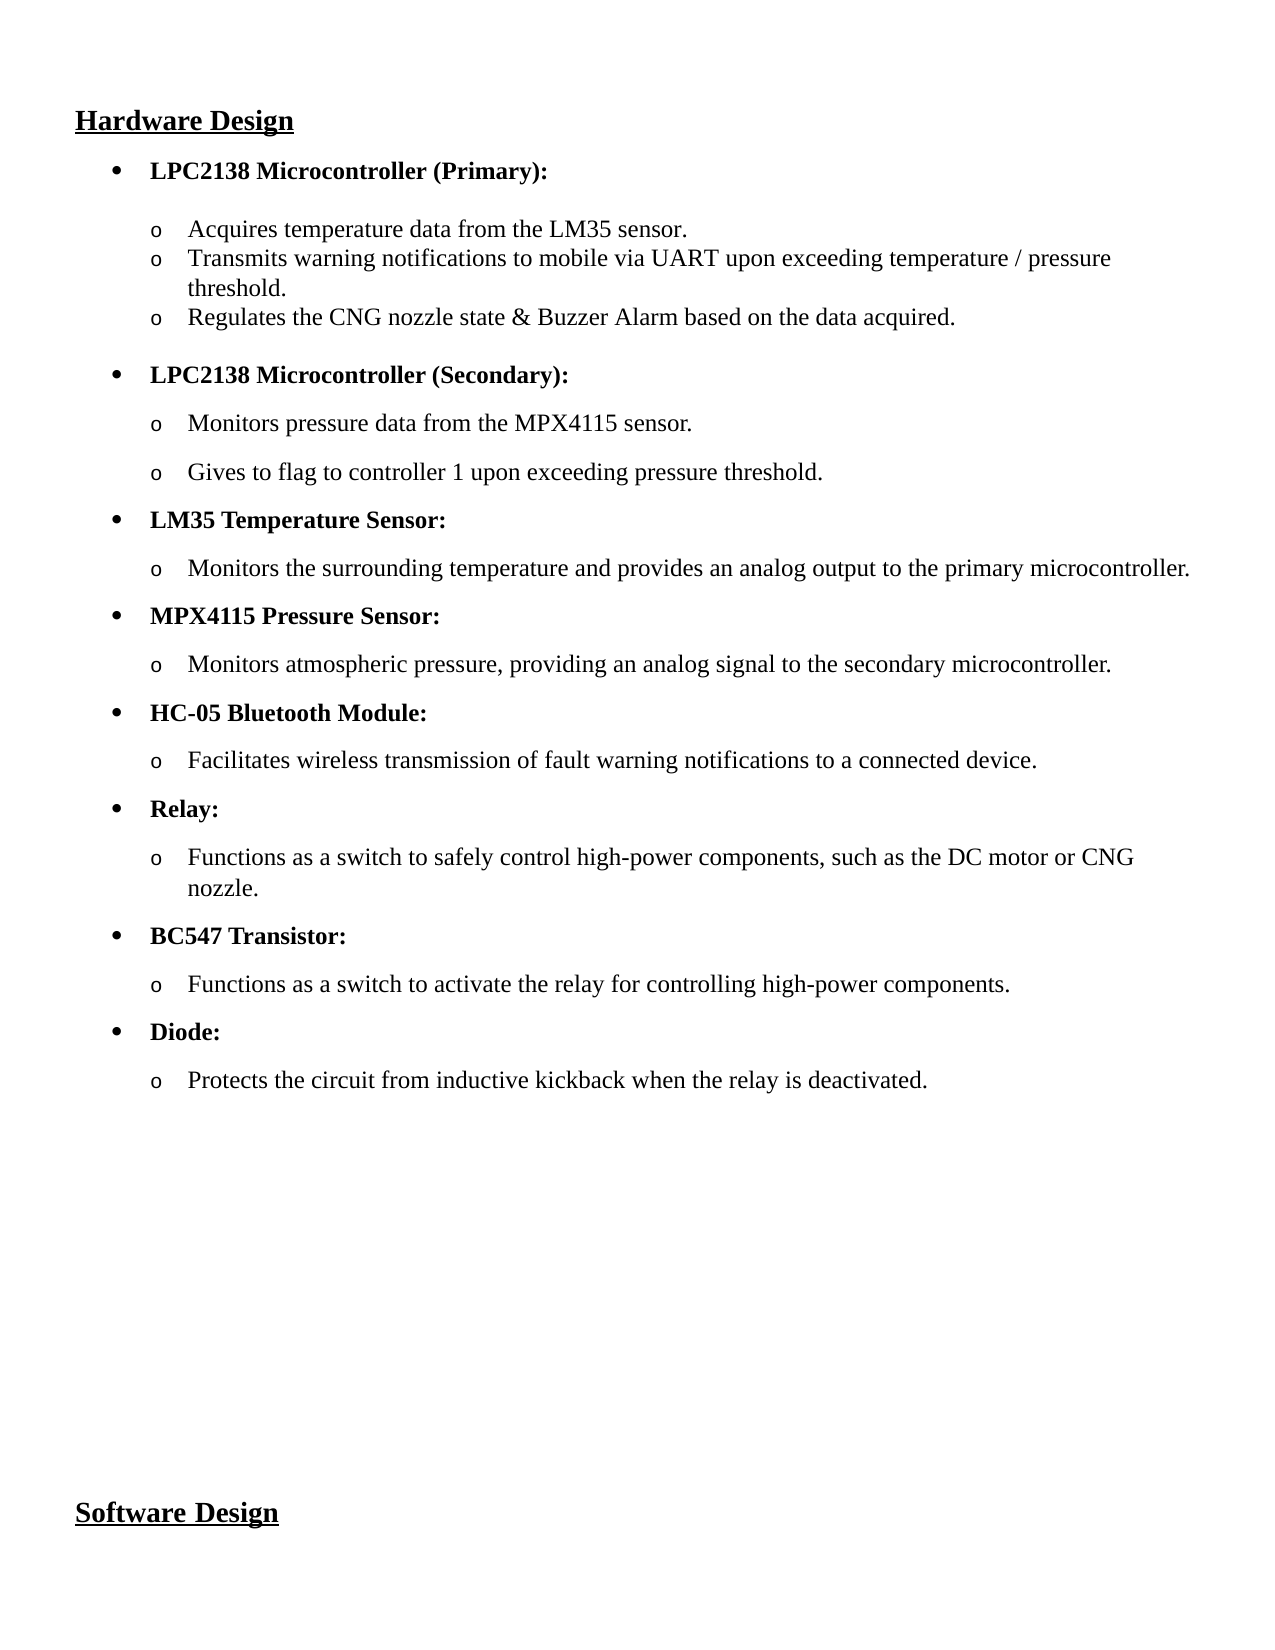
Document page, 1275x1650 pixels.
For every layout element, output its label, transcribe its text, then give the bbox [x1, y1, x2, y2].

list HC-05 Bluetooth Module: [112, 698, 1200, 726]
list Monitors atmospheric pressure, providing an analog signal to the secondary microcontroller. [150, 649, 1200, 679]
list Monitors the surrounding temperature and provides an analog output to the primary microcontroller. [150, 553, 1200, 582]
list LPC2138 Microcontroller (Primary): [112, 156, 1200, 184]
list Functions as a switch to safely control high-power components, such as the DC motor or CNG nozzle. [150, 842, 1200, 902]
list Acquires temperature data from the LM35 sensor. [150, 214, 1200, 243]
list Gives to flag to controller 1 upon exceeding pressure threshold. [150, 457, 1200, 486]
list Monitors pressure data from the MPX4115 sensor. [150, 408, 1200, 438]
list Functions as a switch to activate the relay for controlling high-power components. [150, 969, 1200, 998]
list Regulates the CNG nozzle state & Buzzer Alarm based on the data acquired. [150, 302, 1200, 331]
list BC547 Transistor: [112, 921, 1200, 950]
list Facilitates wireless transmission of fault warning notifications to a connected device. [150, 745, 1200, 775]
list LM35 Temperature Sensor: [112, 505, 1200, 534]
list LPC2138 Microcontroller (Secondary): [112, 360, 1200, 389]
list MPX4115 Pressure Sensor: [112, 601, 1200, 630]
list Transmits warning notifications to mobile via UART upon exceeding temperature / pressure threshold. [150, 243, 1200, 302]
list Relay: [112, 794, 1200, 823]
text Hardware Design [75, 103, 1200, 137]
list Protects the circuit from inductive kickback when the relay is deactivated. [150, 1065, 1200, 1095]
list Diode: [112, 1017, 1200, 1046]
text Software Design [75, 1495, 1200, 1529]
